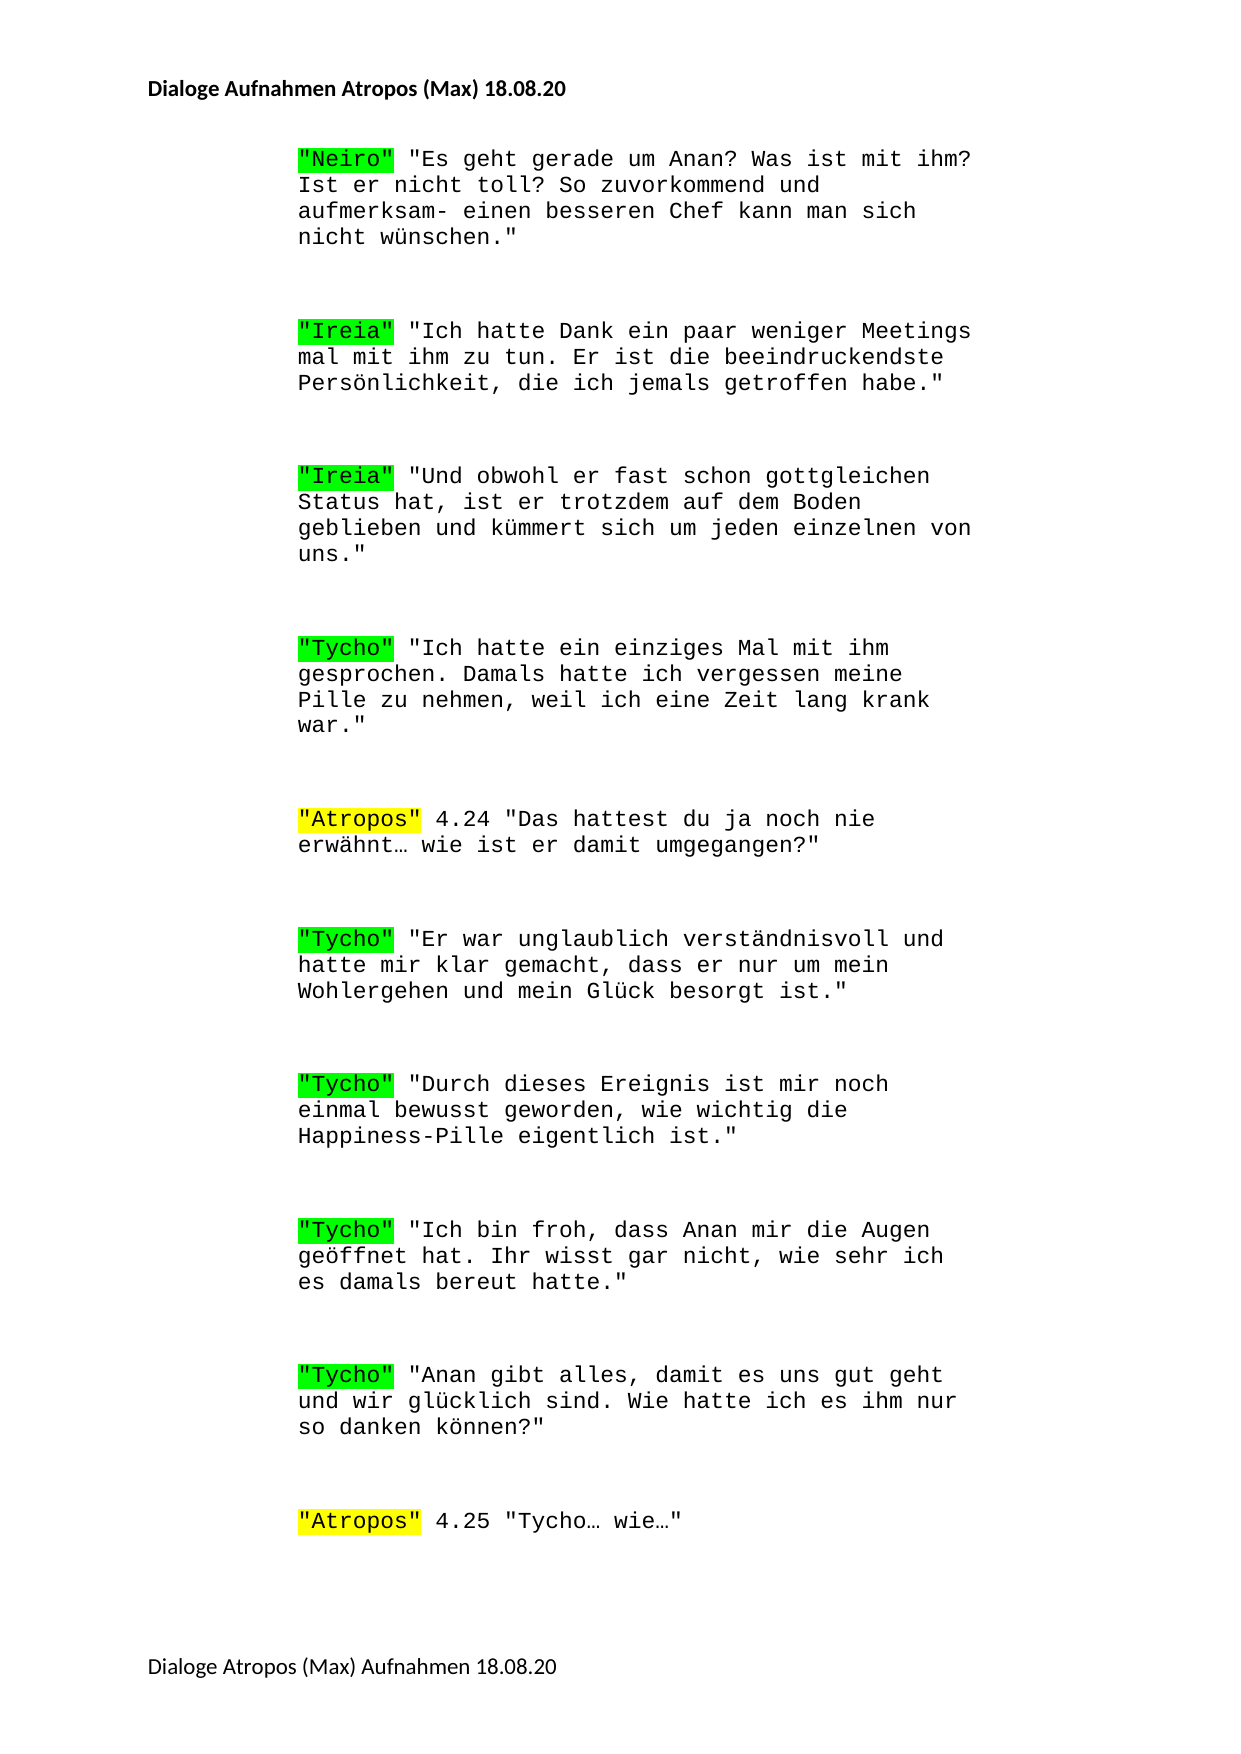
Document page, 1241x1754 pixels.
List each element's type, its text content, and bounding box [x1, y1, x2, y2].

text "Neiro" "Es geht gerade um Anan? Was ist mit ihm? Ist er nicht toll? So zuvorkommend und aufmerksam- einen besseren Chef kann man sich nicht wünschen." [298, 148, 980, 251]
text "Atropos" 4.25 "Tycho… wie…" [421, 1509, 980, 1535]
text "Ireia" "Und obwohl er fast schon gottgleichen Status hat, ist er trotzdem auf dem Boden geblieben und kümmert sich um jeden einzelnen von uns." [298, 464, 980, 568]
text "Ireia" "Ich hatte Dank ein paar weniger Meetings mal mit ihm zu tun. Er ist die beeindruckendste Persönlichkeit, die ich jemals getroffen habe." [298, 319, 980, 397]
text "Tycho" "Ich hatte ein einziges Mal mit ihm gesprochen. Damals hatte ich vergessen meine Pille zu nehmen, weil ich eine Zeit lang krank war." [298, 636, 980, 740]
text "Atropos" 4.24 "Das hattest du ja noch nie erwähnt… wie ist er damit umgegangen?" [298, 807, 980, 859]
text "Tycho" "Ich bin froh, dass Anan mir die Augen geöffnet hat. Ihr wisst gar nicht, wie sehr ich es damals bereut hatte." [298, 1218, 980, 1296]
text "Tycho" "Er war unglaublich verständnisvoll und hatte mir klar gemacht, dass er nur um mein Wohlergehen und mein Glück besorgt ist." [298, 927, 980, 1005]
text "Tycho" "Durch dieses Ereignis ist mir noch einmal bewusst geworden, wie wichtig die Happiness-Pille eigentlich ist." [298, 1073, 980, 1150]
text "Tycho" "Anan gibt alles, damit es uns gut geht und wir glücklich sind. Wie hatte ich es ihm nur so danken können?" [298, 1364, 980, 1441]
